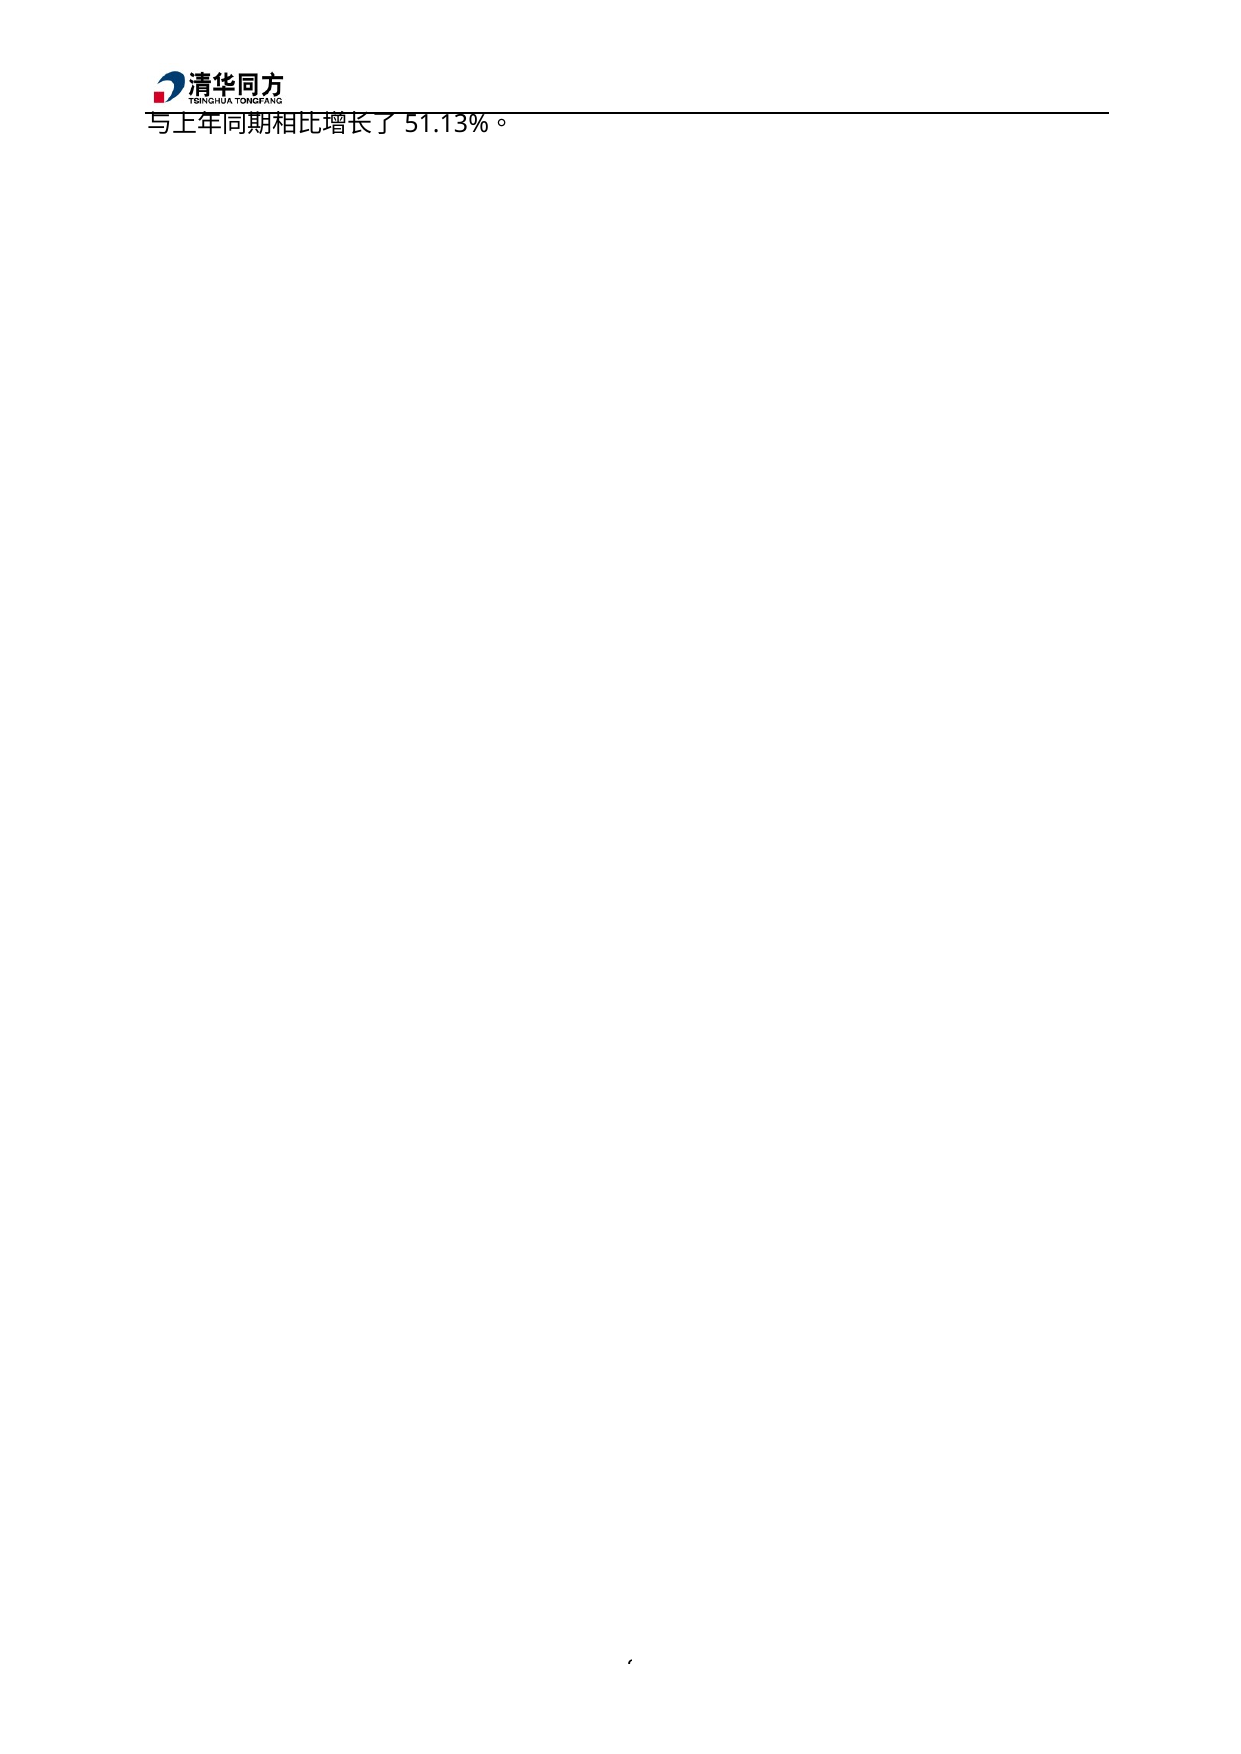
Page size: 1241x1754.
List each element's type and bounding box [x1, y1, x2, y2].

picture [147, 63, 290, 108]
text [148, 106, 1108, 138]
